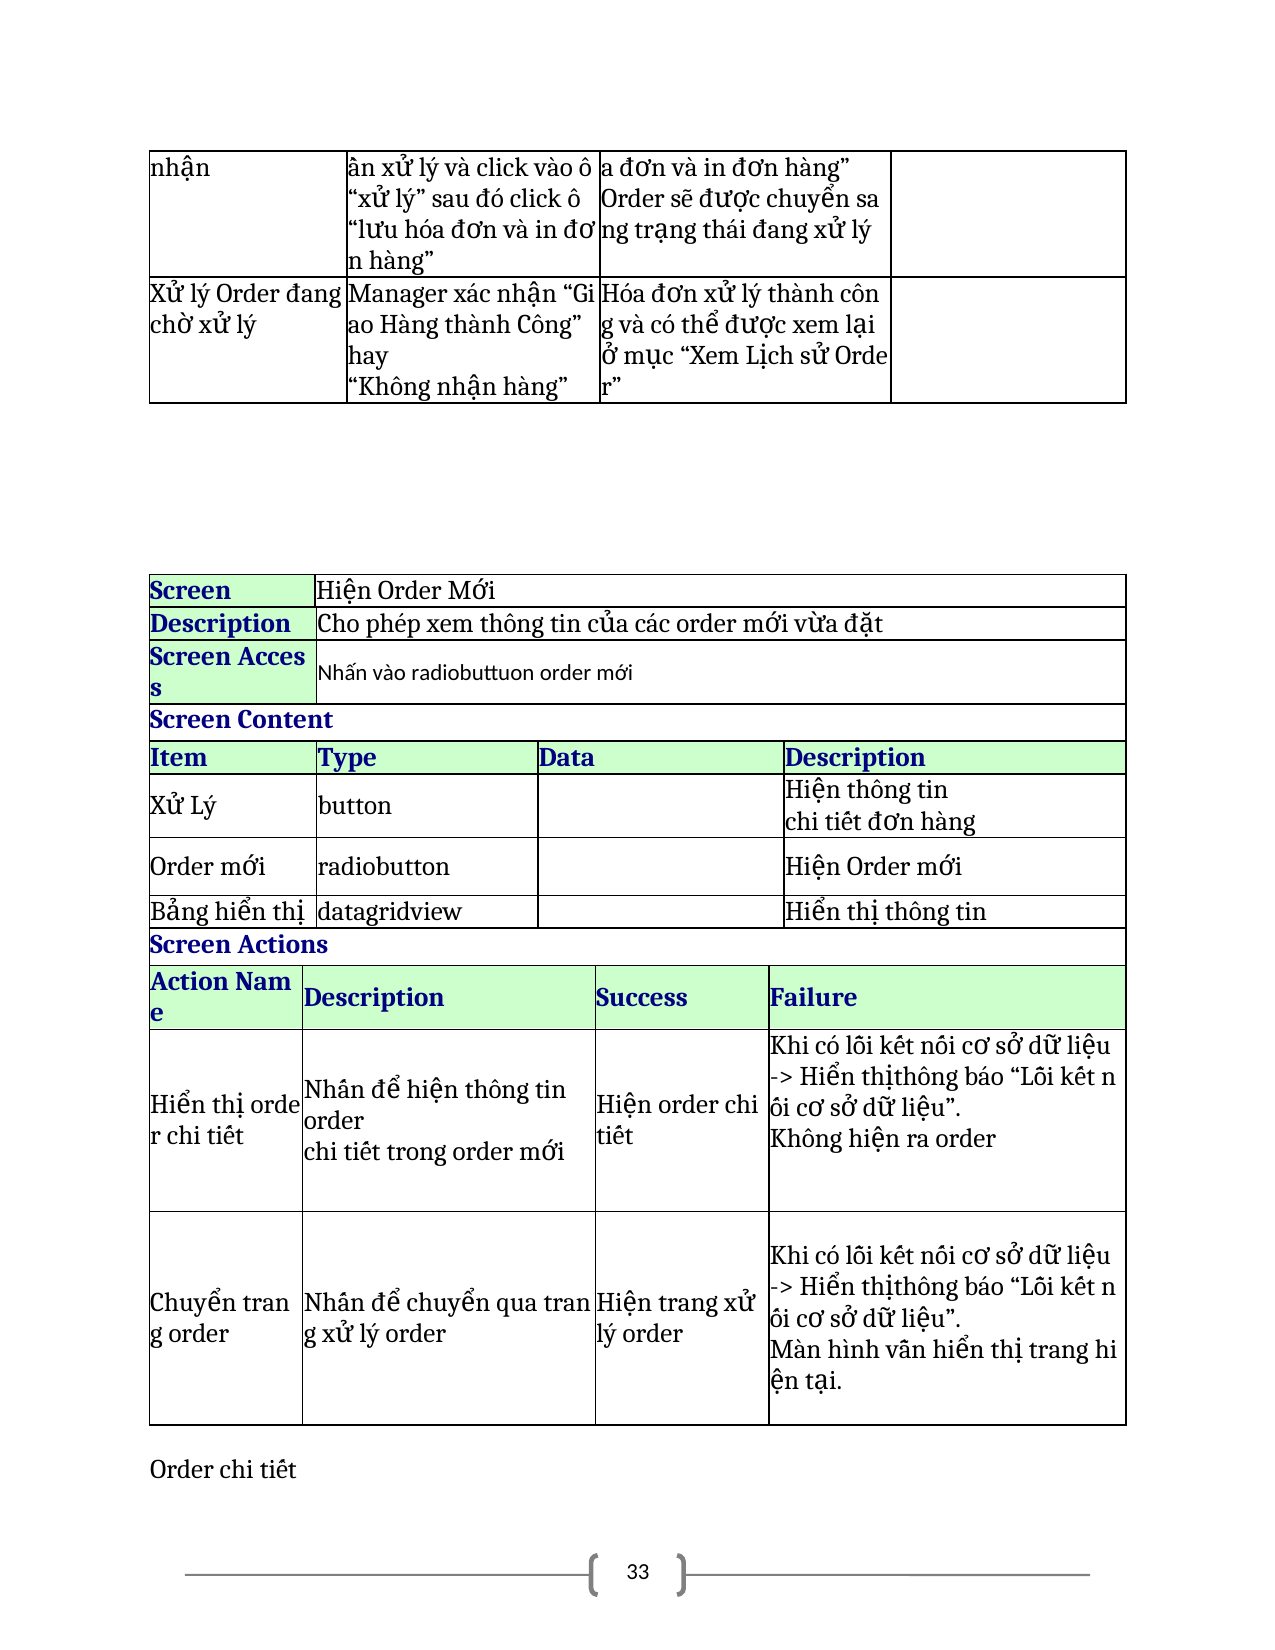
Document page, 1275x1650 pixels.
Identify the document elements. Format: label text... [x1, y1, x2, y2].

table_cell Hóa đơn xử lý thành công và có thể được xem lại ở mục “Xem Lịch sử Order” [601, 278, 890, 402]
table_cell Manager xác nhận “Giao Hàng thành Công” hay “Không nhận hàng” [348, 278, 599, 402]
text Order chi tiết [150, 1454, 1125, 1485]
table_header Hiện Order Mới [316, 575, 1125, 606]
table_cell Description [303, 966, 595, 1028]
table_cell Hiện Order mới [785, 838, 1125, 894]
table_cell [539, 775, 783, 837]
table_cell Hiển thị order chi tiết [150, 1030, 302, 1211]
table_cell Nhấn để hiện thông tin order chi tiết trong order mới [303, 1030, 595, 1211]
table_cell Description [150, 608, 316, 639]
table_cell Success [596, 966, 768, 1028]
table_cell button [317, 775, 537, 837]
table_cell radiobutton [317, 838, 537, 894]
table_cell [601, 152, 890, 276]
table_cell Hiển thị thông tin [785, 896, 1125, 927]
table_cell Type [317, 742, 537, 773]
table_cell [348, 152, 599, 276]
table_cell Description [785, 742, 1125, 773]
table_cell Khi có lỗi kết nối cơ sở dữ liệu -> Hiển thịthông báo “Lỗi kết nối cơ sở dữ liệu”. Không hiện ra order [770, 1030, 1125, 1211]
table_cell Order mới [150, 838, 316, 894]
table_cell Screen Content [150, 705, 1125, 740]
table_cell Hiện order chi tiết [596, 1030, 768, 1211]
table_cell Khi có lỗi kết nối cơ sở dữ liệu -> Hiển thịthông báo “Lỗi kết nối cơ sở dữ liệu”. Màn hình vẫn hiển thị trang hiện tại. [770, 1212, 1125, 1424]
table_cell Bảng hiển thị [150, 896, 316, 927]
table_cell datagridview [317, 896, 537, 927]
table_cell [150, 152, 346, 276]
table_cell Screen Access [150, 641, 316, 703]
table_header Screen [150, 575, 314, 606]
table_cell Item [150, 742, 316, 773]
table_cell Hiện trang xử lý order [596, 1212, 768, 1424]
table_cell [892, 152, 1125, 276]
table_cell Data [539, 742, 783, 773]
table_cell [892, 278, 1125, 402]
table_cell Screen Actions [150, 929, 1125, 965]
table_cell Xử Lý [150, 775, 316, 837]
table_cell [539, 896, 783, 927]
table_cell Xử lý Order đang chờ xử lý [150, 278, 346, 402]
table_cell Cho phép xem thông tin của các order mới vừa đặt [317, 608, 1125, 639]
table_cell Action Name [150, 966, 302, 1028]
table_cell Hiện thông tin chi tiết đơn hàng [785, 775, 1125, 837]
table_cell Failure [770, 966, 1125, 1028]
table_cell [539, 838, 783, 894]
table_cell Chuyển trang order [150, 1212, 302, 1424]
table_cell Nhấn để chuyển qua trang xử lý order [303, 1212, 595, 1424]
table_cell Nhấn vào radiobuttuon order mới [317, 641, 1125, 703]
